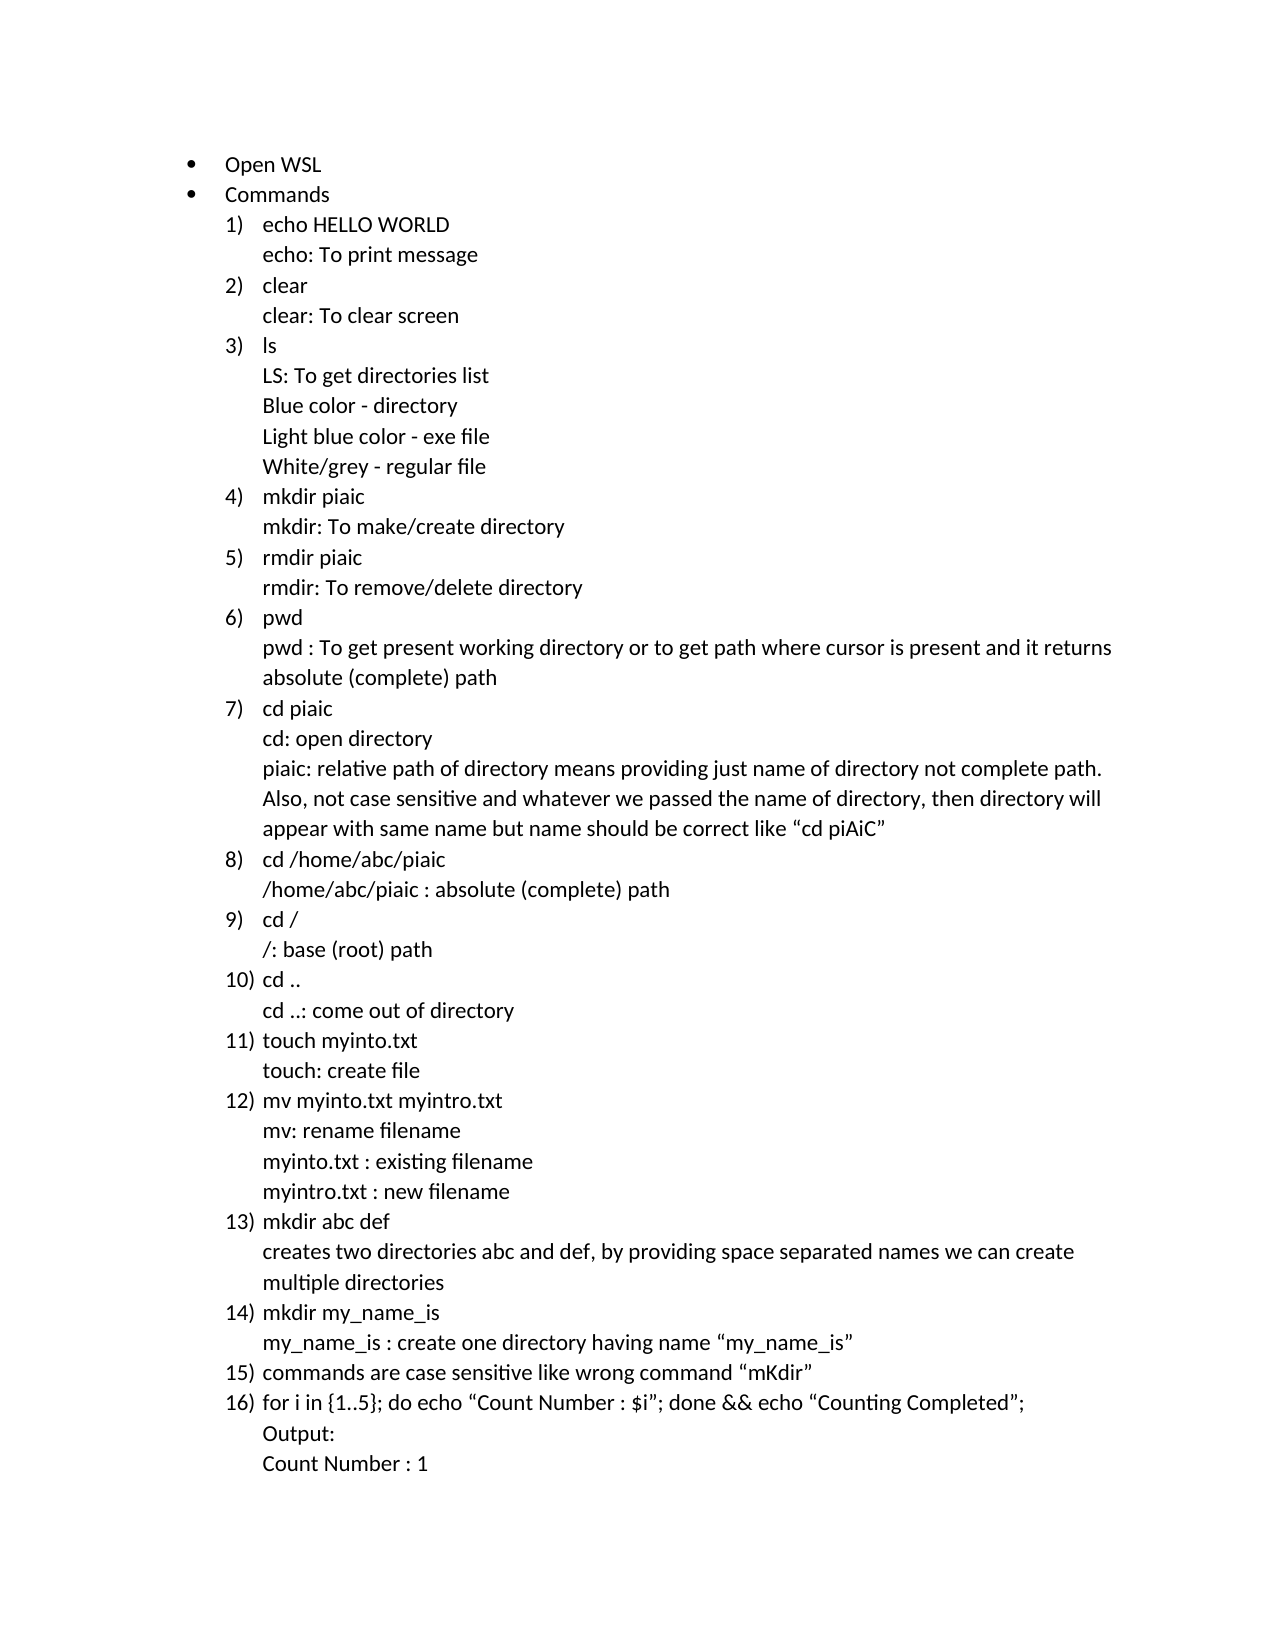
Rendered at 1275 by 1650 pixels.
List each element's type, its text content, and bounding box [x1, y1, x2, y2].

list cd / [225, 905, 1125, 933]
list for i in {1..5}; do echo “Count Number : $i”; done && echo “Counting Completed”; [225, 1388, 1125, 1417]
list touch: create file [262, 1056, 1125, 1084]
list mkdir my_name_is [225, 1298, 1125, 1326]
list Open WSL [187, 150, 1125, 178]
list LS: To get directories list [262, 361, 1125, 389]
list cd: open directory [262, 724, 1125, 752]
list echo: To print message [262, 241, 1125, 269]
list cd /home/abc/piaic [225, 845, 1125, 873]
list my_name_is : create one directory having name “my_name_is” [262, 1328, 1125, 1356]
list piaic: relative path of directory means providing just name of directory not complete path. Also, not case sensitive and whatever we passed the name of directory, then directory will appear with same name but name should be correct like “cd piAiC” [262, 754, 1125, 843]
list cd ..: come out of directory [262, 996, 1125, 1024]
list mkdir: To make/create directory [262, 512, 1125, 541]
list creates two directories abc and def, by providing space separated names we can create multiple directories [262, 1237, 1125, 1296]
list clear [225, 271, 1125, 299]
list myinto.txt : existing filename [262, 1147, 1125, 1175]
list mv: rename filename [262, 1117, 1125, 1145]
list ls [225, 331, 1125, 359]
list White/grey - regular file [262, 452, 1125, 480]
list echo HELLO WORLD [225, 210, 1125, 238]
list Blue color - directory [262, 392, 1125, 420]
list /home/abc/piaic : absolute (complete) path [262, 875, 1125, 903]
list Light blue color - exe file [262, 422, 1125, 450]
list touch myinto.txt [225, 1026, 1125, 1054]
list myintro.txt : new filename [262, 1177, 1125, 1205]
list commands are case sensitive like wrong command “mKdir” [225, 1358, 1125, 1386]
list mkdir piaic [225, 482, 1125, 510]
list cd .. [225, 966, 1125, 994]
list mv myinto.txt myintro.txt [225, 1086, 1125, 1114]
list clear: To clear screen [262, 301, 1125, 329]
list mkdir abc def [225, 1207, 1125, 1235]
list cd piaic [225, 694, 1125, 722]
list /: base (root) path [262, 935, 1125, 963]
list Output: [262, 1419, 1125, 1447]
list Commands [187, 180, 1125, 208]
list rmdir: To remove/delete directory [262, 573, 1125, 601]
list pwd : To get present working directory or to get path where cursor is present and it returns absolute (complete) path [262, 633, 1125, 692]
list pwd [225, 603, 1125, 631]
list rmdir piaic [225, 543, 1125, 571]
list Count Number : 1 [262, 1449, 1125, 1477]
